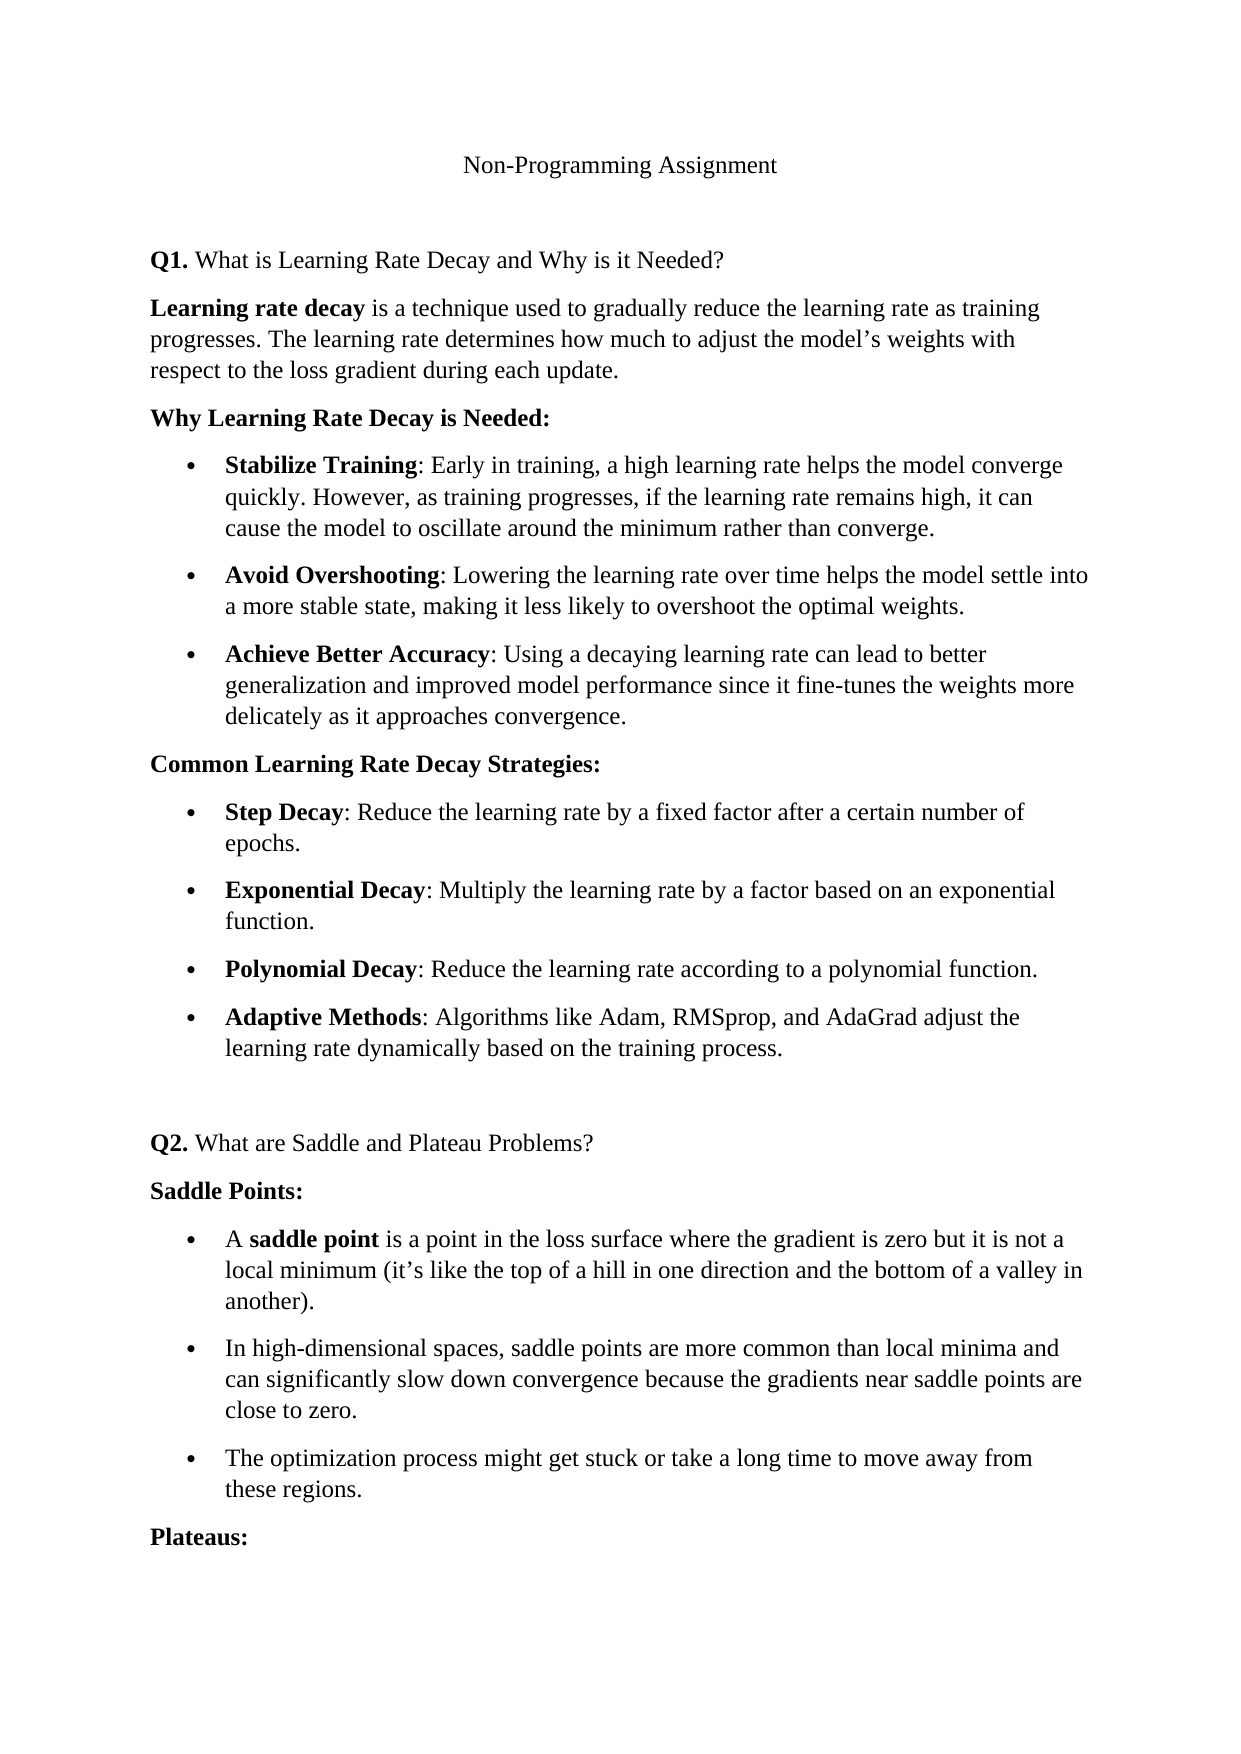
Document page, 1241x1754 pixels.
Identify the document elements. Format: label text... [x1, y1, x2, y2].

list In high-dimensional spaces, saddle points are more common than local minima and can significantly slow down convergence because the gradients near saddle points are close to zero. [187, 1333, 1090, 1424]
text Q2. What are Saddle and Plateau Problems? [150, 1128, 1090, 1157]
list Adaptive Methods: Algorithms like Adam, RMSprop, and AdaGrad adjust the learning rate dynamically based on the training process. [187, 1002, 1090, 1062]
list The optimization process might get stuck or take a long time to move away from these regions. [187, 1443, 1090, 1503]
text Q1. What is Learning Rate Decay and Why is it Needed? [150, 245, 1090, 274]
list Step Decay: Reduce the learning rate by a fixed factor after a certain number of epochs. [187, 797, 1090, 856]
text Why Learning Rate Decay is Needed: [150, 403, 1090, 432]
text Plateaus: [150, 1522, 1090, 1551]
list Avoid Overshooting: Lowering the learning rate over time helps the model settle into a more stable state, making it less likely to overshoot the optimal weights. [187, 560, 1090, 620]
text Saddle Points: [150, 1176, 1090, 1205]
list Polynomial Decay: Reduce the learning rate according to a polynomial function. [187, 954, 1090, 983]
text Non-Programming Assignment [150, 150, 1090, 179]
list Achieve Better Accuracy: Using a decaying learning rate can lead to better generalization and improved model performance since it fine-tunes the weights more delicately as it approaches convergence. [187, 639, 1090, 730]
text Learning rate decay is a technique used to gradually reduce the learning rate as training progresses. The learning rate determines how much to adjust the model’s weights with respect to the loss gradient during each update. [150, 293, 1090, 384]
list A saddle point is a point in the loss surface where the gradient is zero but it is not a local minimum (it’s like the top of a hill in one direction and the bottom of a valley in another). [187, 1224, 1090, 1314]
list Exponential Decay: Multiply the learning rate by a factor based on an exponential function. [187, 875, 1090, 935]
text Common Learning Rate Decay Strategies: [150, 749, 1090, 778]
list Stabilize Training: Early in training, a high learning rate helps the model converge quickly. However, as training progresses, if the learning rate remains high, it can cause the model to oscillate around the minimum rather than converge. [187, 451, 1090, 541]
